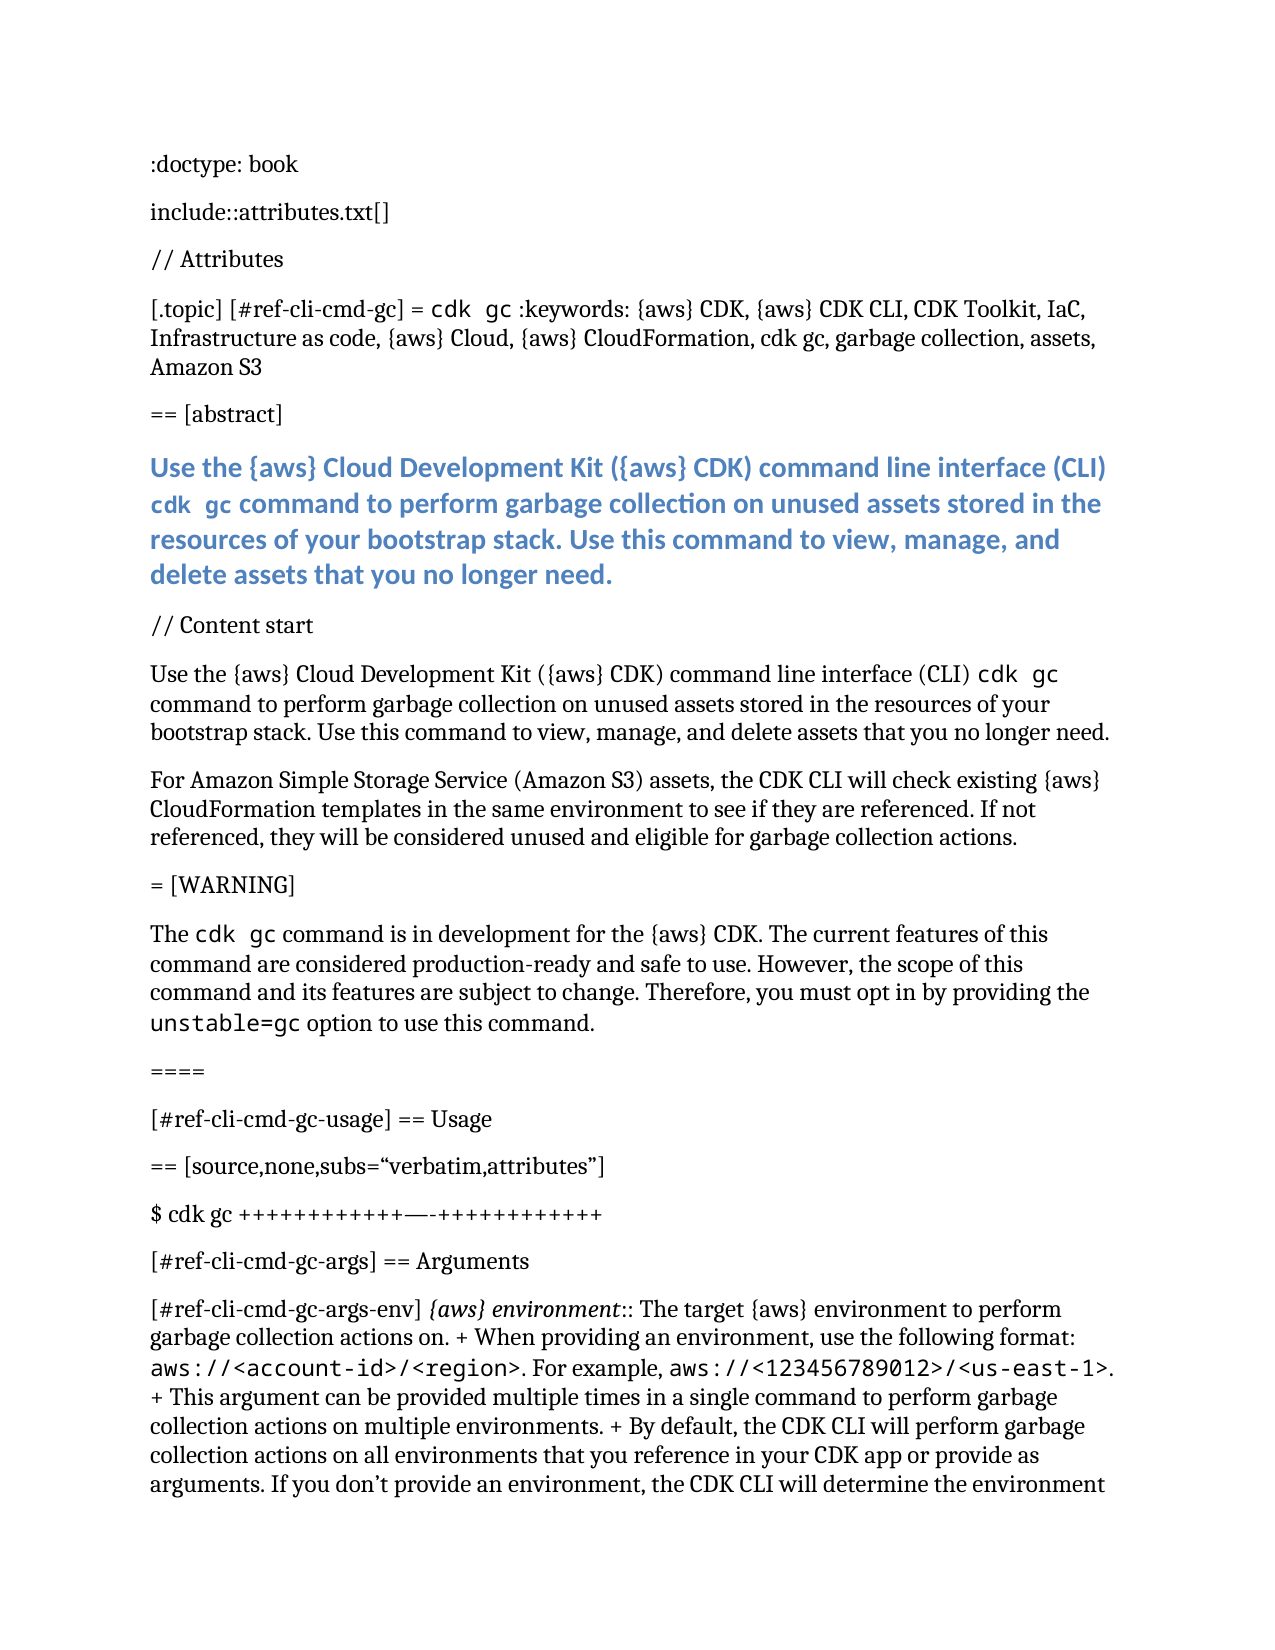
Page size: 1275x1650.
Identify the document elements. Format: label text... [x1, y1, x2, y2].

text $ cdk gc ++++++++++++—-++++++++++++ [150, 1199, 1125, 1228]
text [150, 1294, 1125, 1498]
subtitle Use the {aws} Cloud Development Kit ({aws} CDK) command line interface (CLI) cdk gc command to perform garbage collection on unused assets stored in the resources of your bootstrap stack. Use this command to view, manage, and delete assets that you no longer need. [150, 449, 1125, 592]
text ==== [150, 1057, 1125, 1086]
text [#ref-cli-cmd-gc-usage] == Usage [150, 1104, 1125, 1133]
text The cdk gc command is in development for the {aws} CDK. The current features of this command are considered production-ready and safe to use. However, the scope of this command and its features are subject to change. Therefore, you must opt in by providing the unstable=gc option to use this command. [150, 918, 1125, 1038]
text == [source,none,subs=“verbatim,attributes”] [150, 1152, 1125, 1181]
text // Attributes [150, 245, 1125, 274]
text For Amazon Simple Storage Service (Amazon S3) assets, the CDK CLI will check existing {aws} CloudFormation templates in the same environment to see if they are referenced. If not referenced, they will be considered unused and eligible for garbage collection actions. [150, 766, 1125, 852]
text :doctype: book [150, 150, 1125, 179]
text // Content start [150, 611, 1125, 639]
text include::attributes.txt[] [150, 197, 1125, 226]
text == [abstract] [150, 400, 1125, 429]
text [.topic] [#ref-cli-cmd-gc] = cdk gc :keywords: {aws} CDK, {aws} CDK CLI, CDK Toolkit, IaC, Infrastructure as code, {aws} Cloud, {aws} CloudFormation, cdk gc, garbage collection, assets, Amazon S3 [150, 292, 1125, 381]
text [#ref-cli-cmd-gc-args] == Arguments [150, 1247, 1125, 1276]
text Use the {aws} Cloud Development Kit ({aws} CDK) command line interface (CLI) cdk gc command to perform garbage collection on unused assets stored in the resources of your bootstrap stack. Use this command to view, manage, and delete assets that you no longer need. [150, 658, 1125, 747]
text = [WARNING] [150, 871, 1125, 899]
